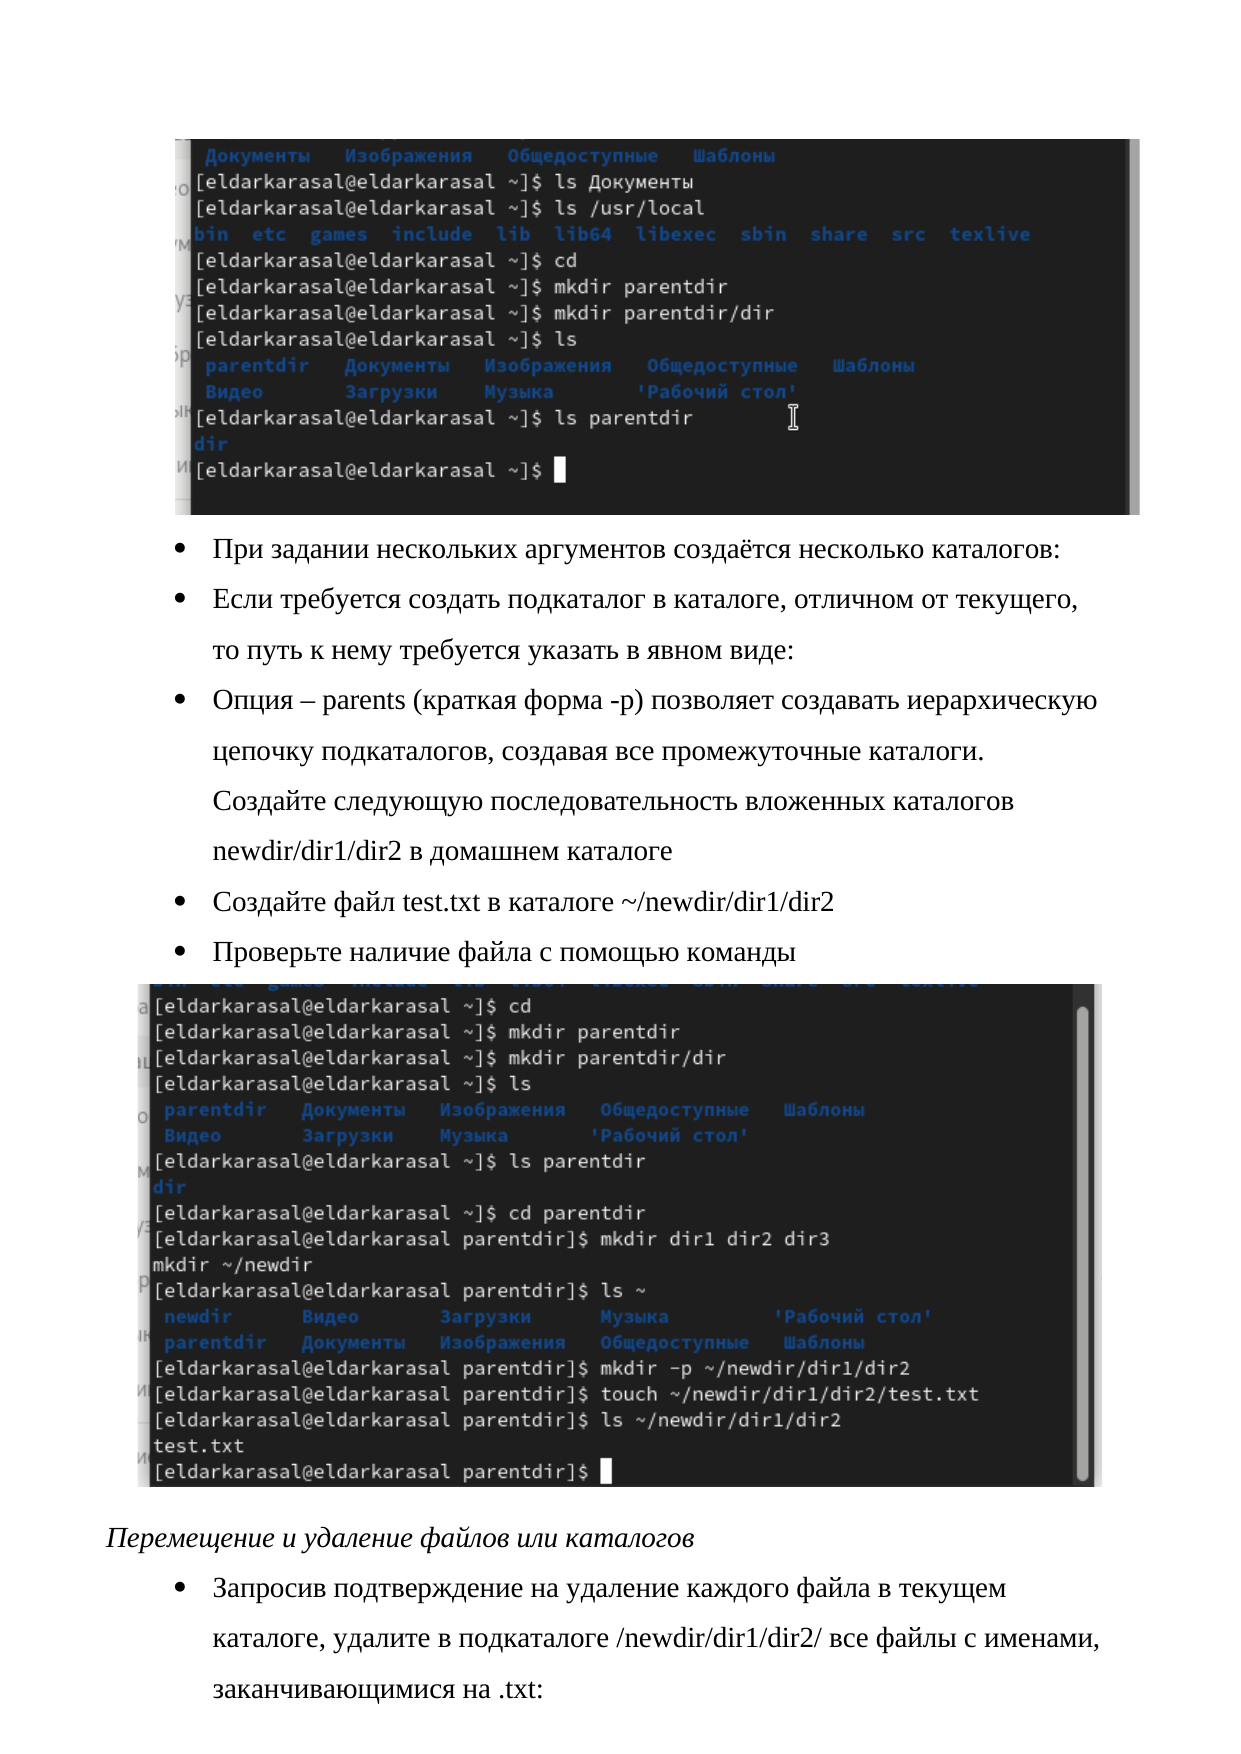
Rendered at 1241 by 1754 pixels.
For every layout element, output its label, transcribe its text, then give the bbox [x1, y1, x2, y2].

picture [137, 984, 1103, 1487]
subtitle Перемещение и удаление файлов или каталогов [106, 1520, 1103, 1553]
list Если требуется создать подкаталог в каталоге, отличном от текущего, то путь к нему требуется указать в явном виде: [175, 582, 1103, 666]
list При задании нескольких аргументов создаётся несколько каталогов: [175, 531, 1103, 565]
list Опция – parents (краткая форма -p) позволяет создавать иерархическую цепочку подкаталогов, создавая все промежуточные каталоги. Создайте следующую последовательность вложенных каталогов newdir/dir1/dir2 в домашнем каталоге [175, 682, 1103, 867]
picture [175, 139, 1140, 515]
list Запросив подтверждение на удаление каждого файла в текущем каталоге, удалите в подкаталоге /newdir/dir1/dir2/ все файлы с именами, заканчивающимися на .txt: [175, 1570, 1103, 1704]
list Проверьте наличие файла с помощью команды [175, 934, 1103, 968]
list Создайте файл test.txt в каталоге ~/newdir/dir1/dir2 [175, 884, 1103, 917]
